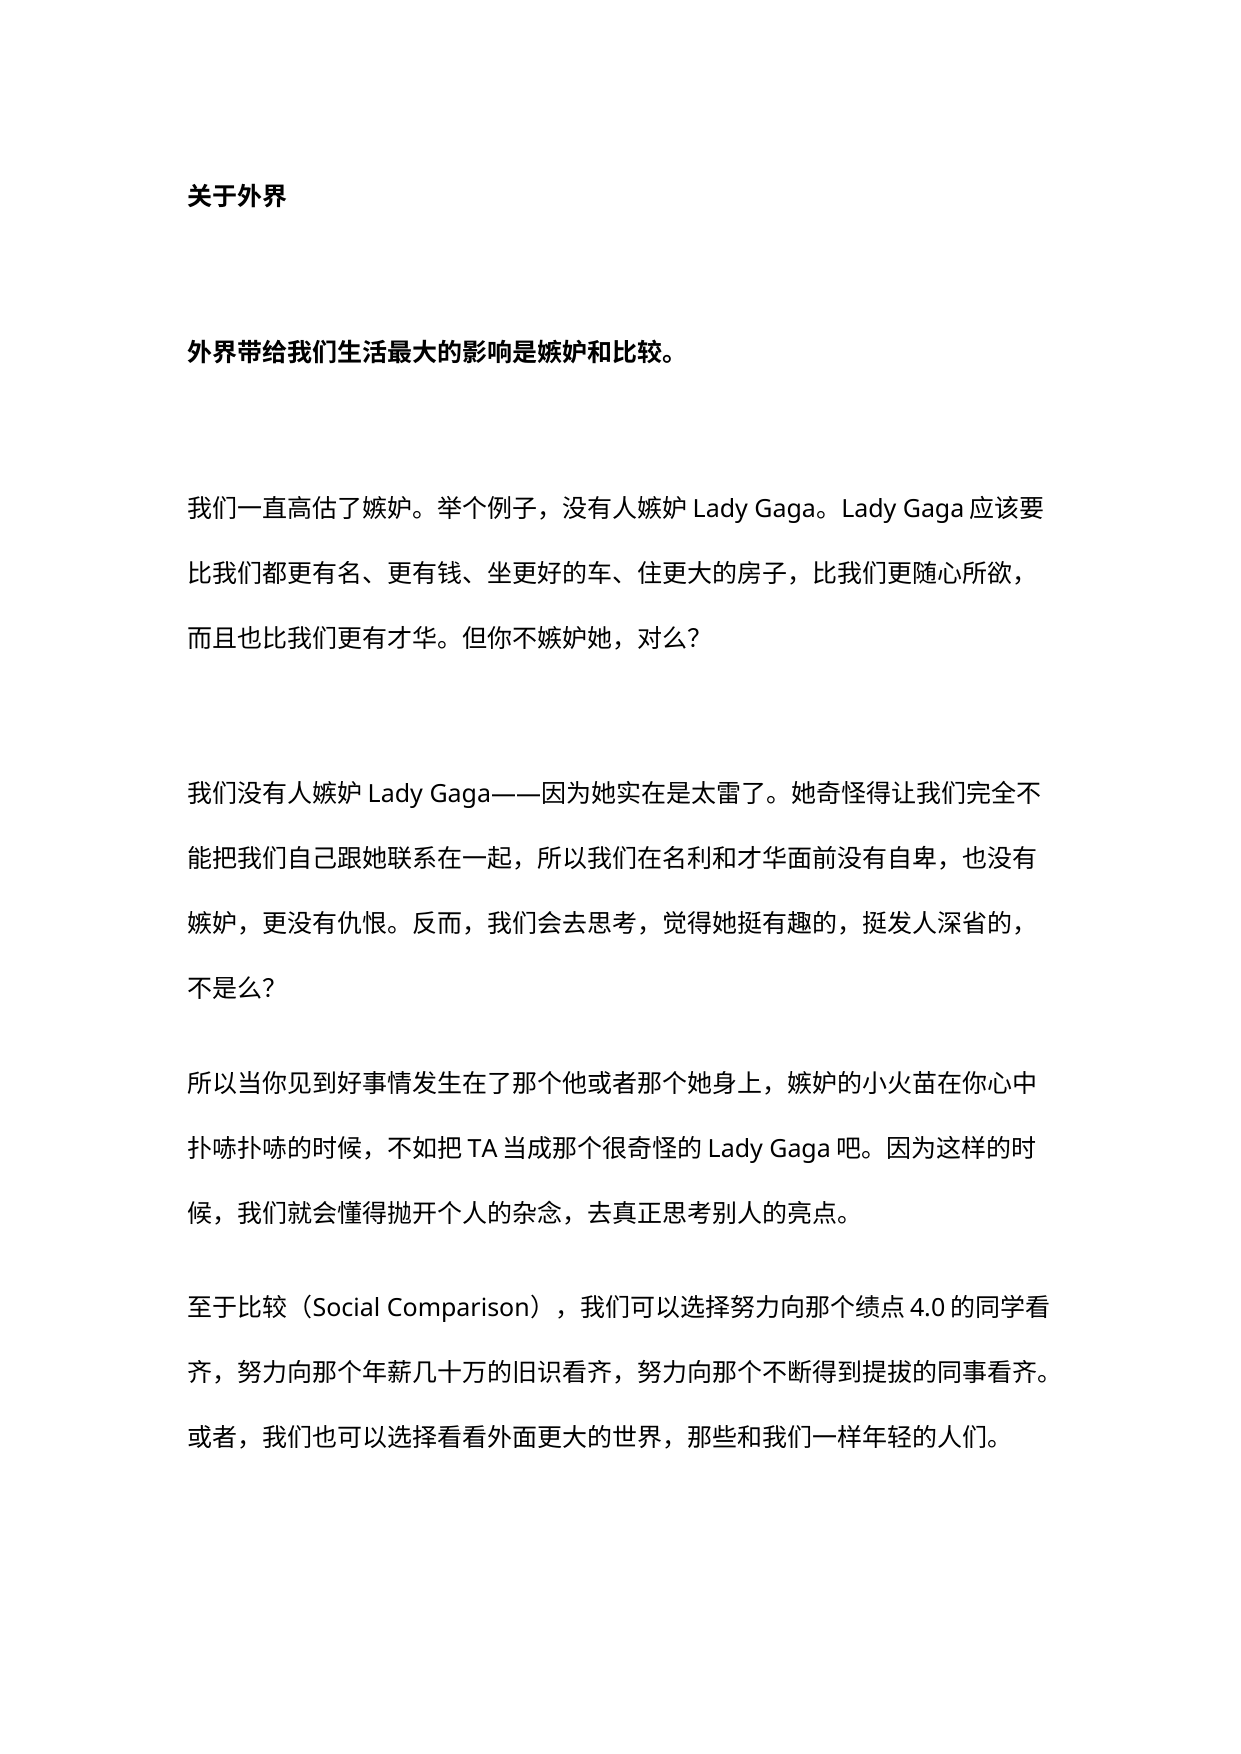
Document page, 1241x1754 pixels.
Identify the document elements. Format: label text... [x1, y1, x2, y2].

text 关于外界 [187, 162, 1053, 227]
text 我们没有人嫉妒Lady Gaga——因为她实在是太雷了。她奇怪得让我们完全不能把我们自己跟她联系在一起，所以我们在名利和才华面前没有自卑，也没有嫉妒，更没有仇恨。反而，我们会去思考，觉得她挺有趣的，挺发人深省的，不是么？ [187, 759, 1053, 1019]
text 外界带给我们生活最大的影响是嫉妒和比较。 [187, 318, 1053, 383]
text 至于比较（Social Comparison），我们可以选择努力向那个绩点4.0的同学看齐，努力向那个年薪几十万的旧识看齐，努力向那个不断得到提拔的同事看齐。或者，我们也可以选择看看外面更大的世界，那些和我们一样年轻的人们。 [187, 1273, 1053, 1468]
text 所以当你见到好事情发生在了那个他或者那个她身上，嫉妒的小火苗在你心中扑哧扑哧的时候，不如把TA当成那个很奇怪的Lady Gaga吧。因为这样的时候，我们就会懂得抛开个人的杂念，去真正思考别人的亮点。 [187, 1049, 1053, 1244]
text 我们一直高估了嫉妒。举个例子，没有人嫉妒Lady Gaga。Lady Gaga应该要比我们都更有名、更有钱、坐更好的车、住更大的房子，比我们更随心所欲，而且也比我们更有才华。但你不嫉妒她，对么？ [187, 474, 1053, 669]
